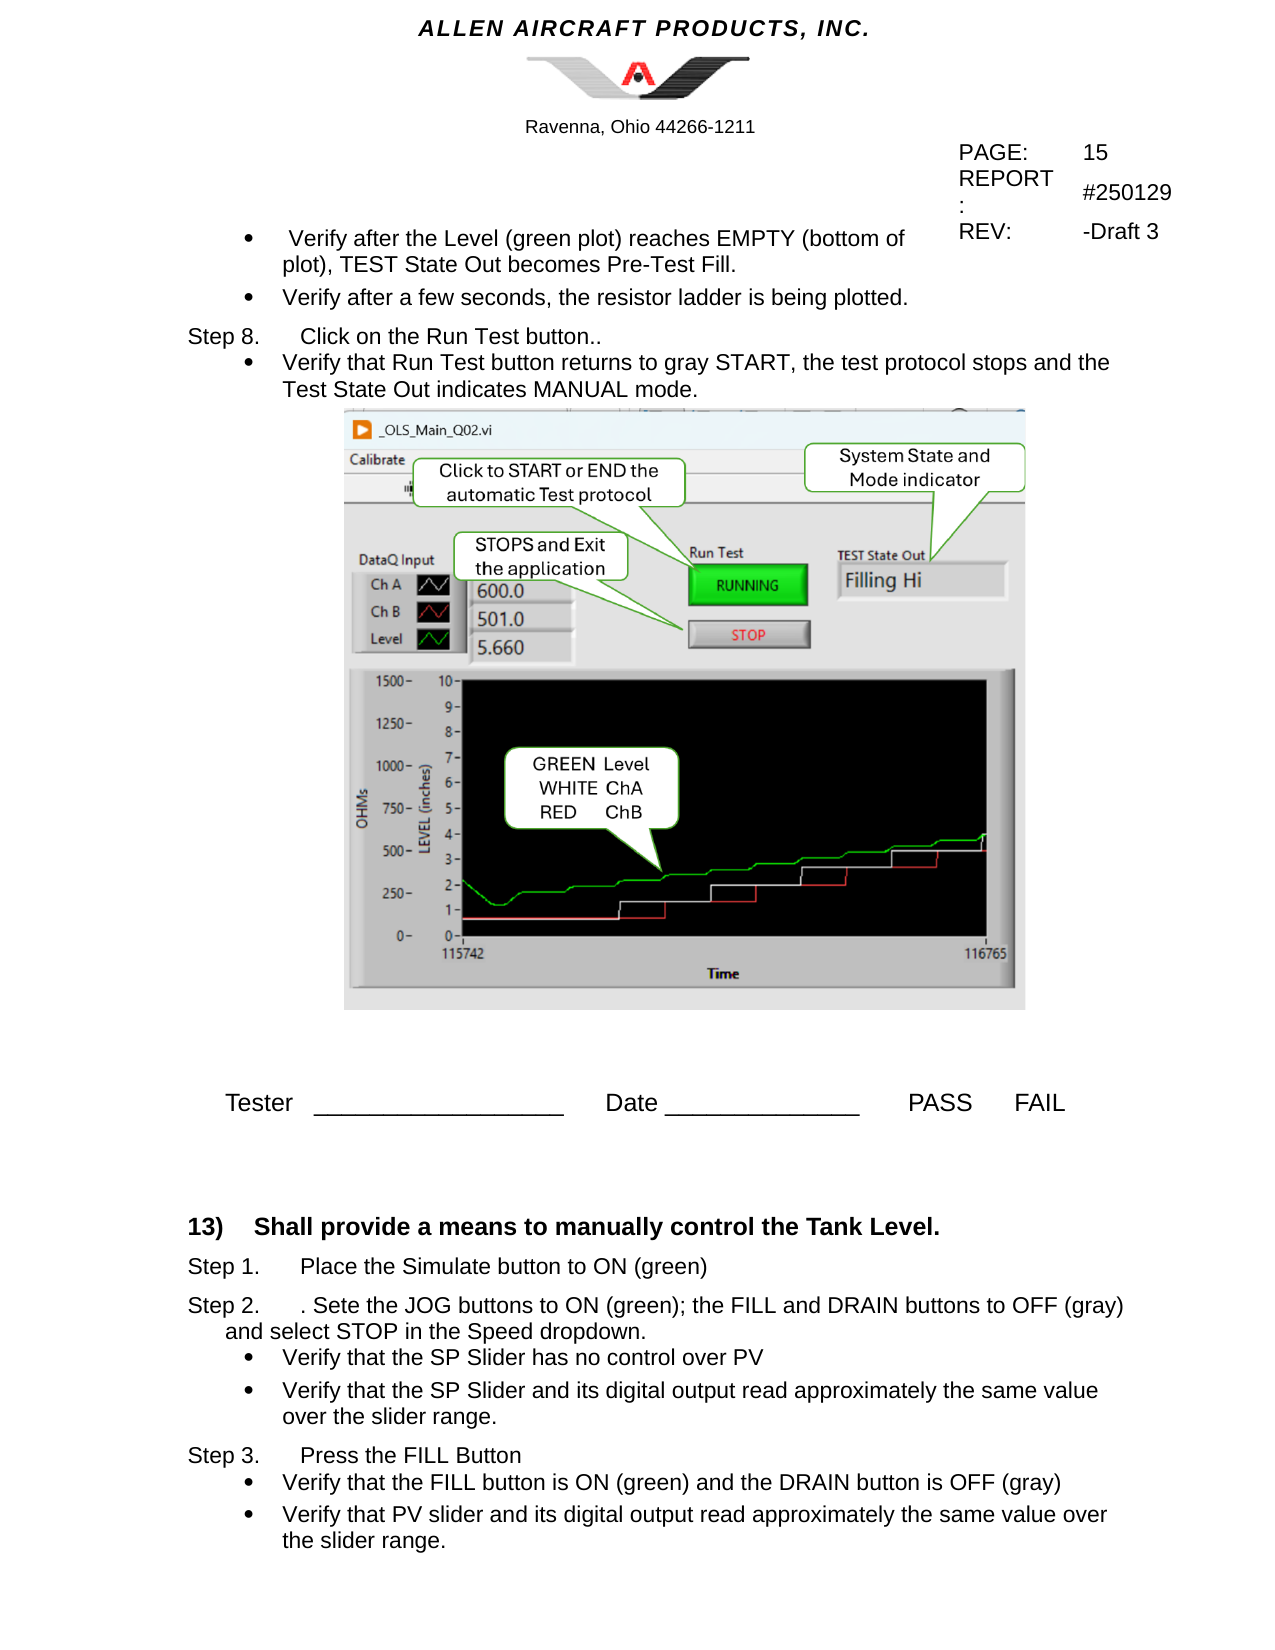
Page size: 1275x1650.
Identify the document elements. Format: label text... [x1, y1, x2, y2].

text Verify that the FILL button is ON (green) and the DRAIN button is OFF (gray) [244, 1468, 1125, 1495]
list Place the Simulate button to ON (green) [187, 1253, 1125, 1279]
text Verify that Run Test button returns to gray START, the test protocol stops and the Test State Out indicates MANUAL mode. [244, 349, 1125, 402]
list Press the FILL Button [187, 1442, 1125, 1468]
text Verify after the Level (green plot) reaches EMPTY (bottom of plot), TEST State Out becomes Pre-Test Fill. [244, 225, 1125, 278]
text Shall provide a means to manually control the Tank Level. [187, 1211, 1125, 1240]
text Click on the Run Test button.. [187, 323, 1125, 349]
text Verify that the SP Slider has no control over PV [244, 1344, 1125, 1371]
list . Sete the JOG buttons to ON (green); the FILL and DRAIN buttons to OFF (gray) and select STOP in the Speed dropdown. [187, 1292, 1125, 1344]
text Verify that the SP Slider and its digital output read approximately the same value over the slider range. [244, 1377, 1125, 1429]
text Verify after a few seconds, the resistor ladder is being plotted. [244, 284, 1125, 310]
text Verify that PV slider and its digital output read approximately the same value over the slider range. [244, 1501, 1125, 1554]
text Tester __________________ Date ______________ PASS FAIL [225, 1088, 1125, 1116]
picture [344, 408, 1026, 1010]
